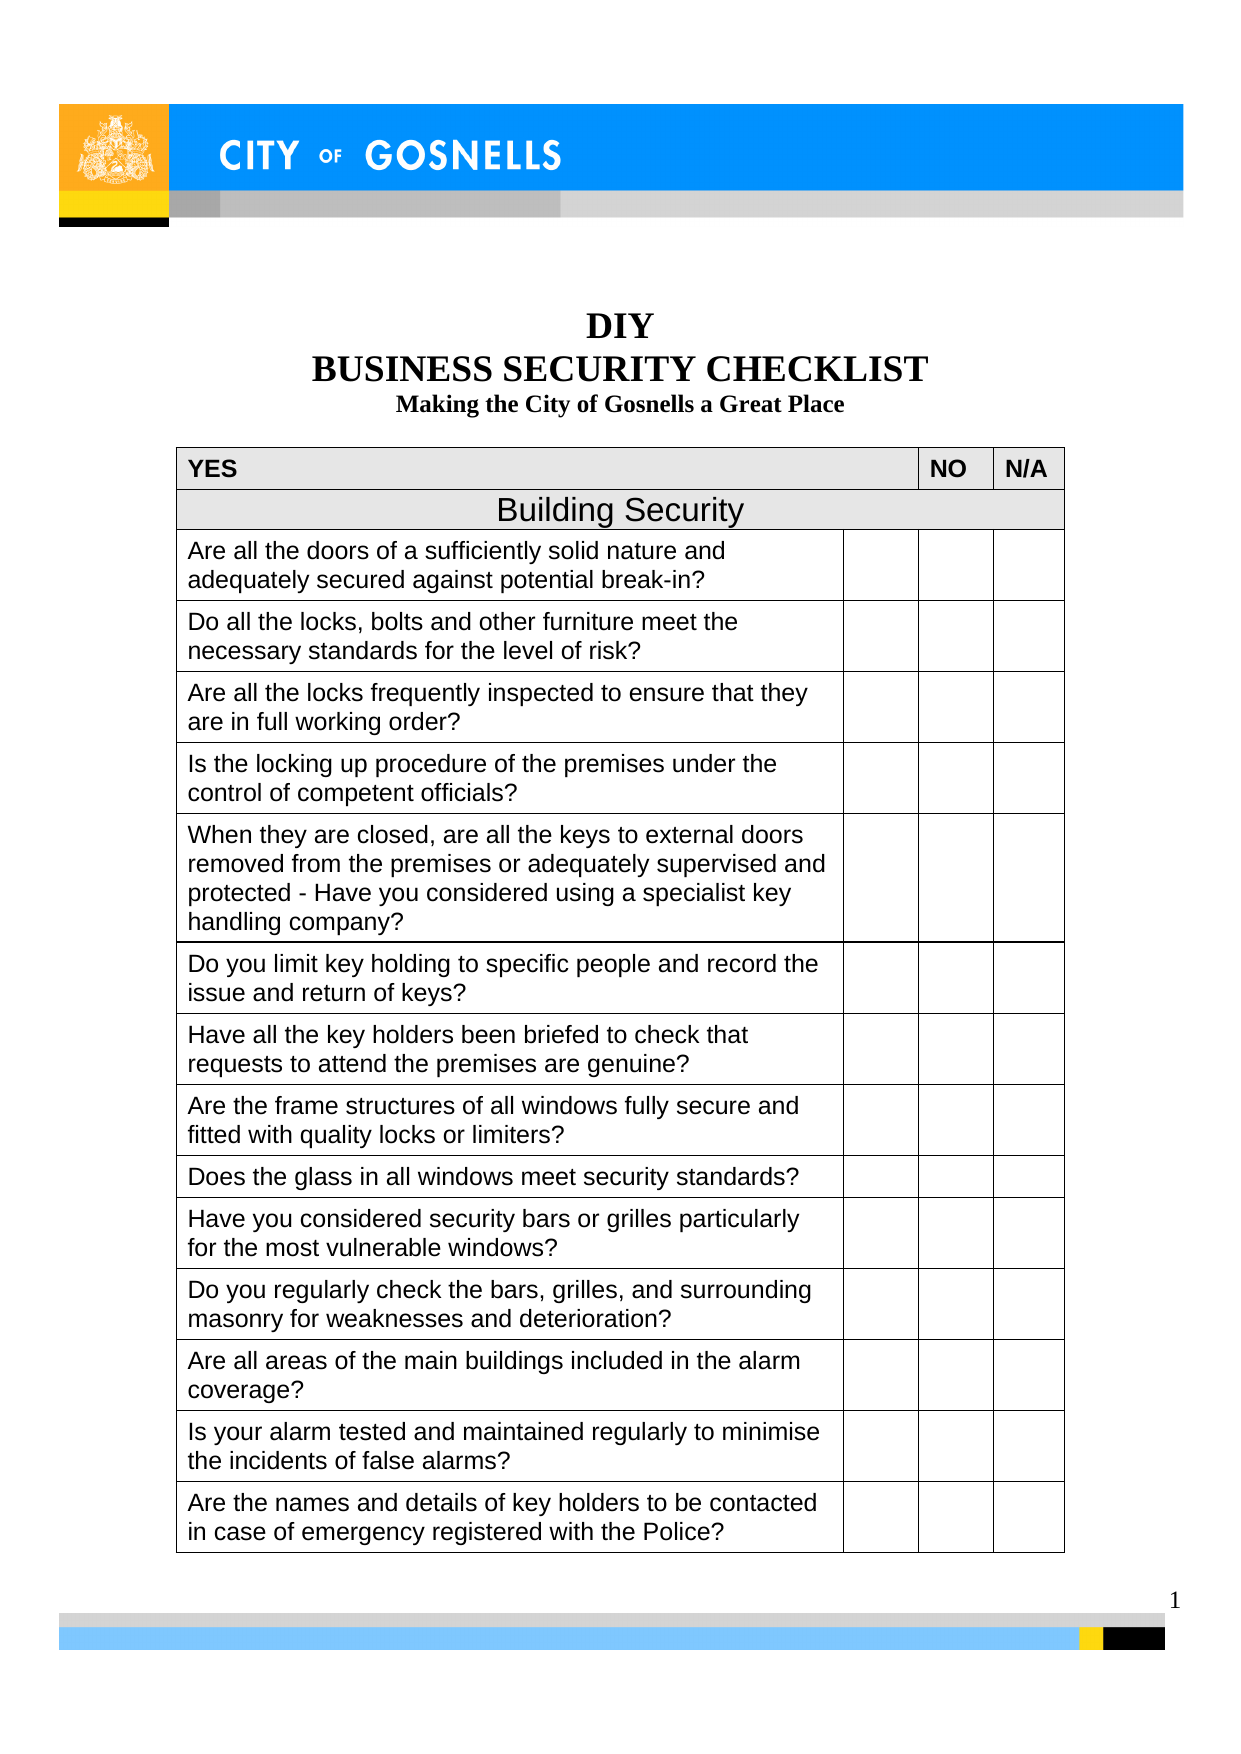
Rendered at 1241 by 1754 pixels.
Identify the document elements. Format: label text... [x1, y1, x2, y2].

table_cell [844, 743, 918, 813]
table_cell Are all the locks frequently inspected to ensure that they are in full working order? [177, 672, 843, 742]
table_cell [844, 1269, 918, 1339]
table_cell [994, 814, 1064, 941]
table_cell Are the names and details of key holders to be contacted in case of emergency registered with the Police? [177, 1482, 843, 1552]
table_cell [844, 1085, 918, 1154]
table_cell Are the frame structures of all windows fully secure and fitted with quality locks or limiters? [177, 1085, 843, 1154]
table_cell [919, 943, 993, 1012]
table_cell [919, 1482, 993, 1552]
table_cell Are all areas of the main buildings included in the alarm coverage? [177, 1340, 843, 1410]
table_cell [994, 1340, 1064, 1410]
table_cell [919, 672, 993, 742]
table_cell Building Security [177, 490, 1064, 529]
table_cell [994, 672, 1064, 742]
table_cell [919, 1085, 993, 1154]
table_cell [994, 1482, 1064, 1552]
table_cell [844, 943, 918, 1012]
table_cell Is the locking up procedure of the premises under the control of competent officials? [177, 743, 843, 813]
table_cell [919, 530, 993, 600]
table_cell [844, 1482, 918, 1552]
table_cell [994, 1085, 1064, 1154]
table_cell [994, 530, 1064, 600]
table_cell [994, 1156, 1064, 1197]
table_cell [844, 1014, 918, 1083]
table_cell [994, 1269, 1064, 1339]
table_cell [994, 943, 1064, 1012]
table_cell [844, 1340, 918, 1410]
picture [59, 104, 1184, 227]
table_cell [844, 1156, 918, 1197]
table_cell [844, 1411, 918, 1481]
table_cell Is your alarm tested and maintained regularly to minimise the incidents of false alarms? [177, 1411, 843, 1481]
table_cell Have you considered security bars or grilles particularly for the most vulnerable windows? [177, 1198, 843, 1268]
text BUSINESS SECURITY CHECKLIST [59, 346, 1181, 389]
table_header YES [177, 448, 918, 489]
table_cell [994, 1411, 1064, 1481]
table_cell Do you limit key holding to specific people and record the issue and return of keys? [177, 943, 843, 1012]
table_cell [919, 1014, 993, 1083]
picture [59, 1613, 1165, 1650]
table_cell Are all the doors of a sufficiently solid nature and adequately secured against potential break-in? [177, 530, 843, 600]
table_cell [844, 814, 918, 941]
table_cell [919, 1340, 993, 1410]
table_cell Do you regularly check the bars, grilles, and surrounding masonry for weaknesses and deterioration? [177, 1269, 843, 1339]
subtitle Making the City of Gosnells a Great Place [59, 389, 1181, 418]
table_cell [844, 530, 918, 600]
table_cell [994, 743, 1064, 813]
table_cell Do all the locks, bolts and other furniture meet the necessary standards for the level of risk? [177, 601, 843, 671]
table_cell [919, 1411, 993, 1481]
table_cell When they are closed, are all the keys to external doors removed from the premises or adequately supervised and protected - Have you considered using a specialist key handling company? [177, 814, 843, 941]
table_cell Have all the key holders been briefed to check that requests to attend the premises are genuine? [177, 1014, 843, 1083]
table_cell [844, 601, 918, 671]
table_header NO [919, 448, 993, 489]
table_cell [844, 1198, 918, 1268]
table_cell [919, 1156, 993, 1197]
table_cell [844, 672, 918, 742]
title DIY [59, 303, 1181, 346]
table_cell [919, 1269, 993, 1339]
table_cell [994, 601, 1064, 671]
table_cell [919, 743, 993, 813]
table_header N/A [994, 448, 1064, 489]
table_cell Does the glass in all windows meet security standards? [177, 1156, 843, 1197]
table_cell [919, 601, 993, 671]
table_cell [919, 814, 993, 941]
table_cell [994, 1014, 1064, 1083]
table_cell [919, 1198, 993, 1268]
table_cell [994, 1198, 1064, 1268]
